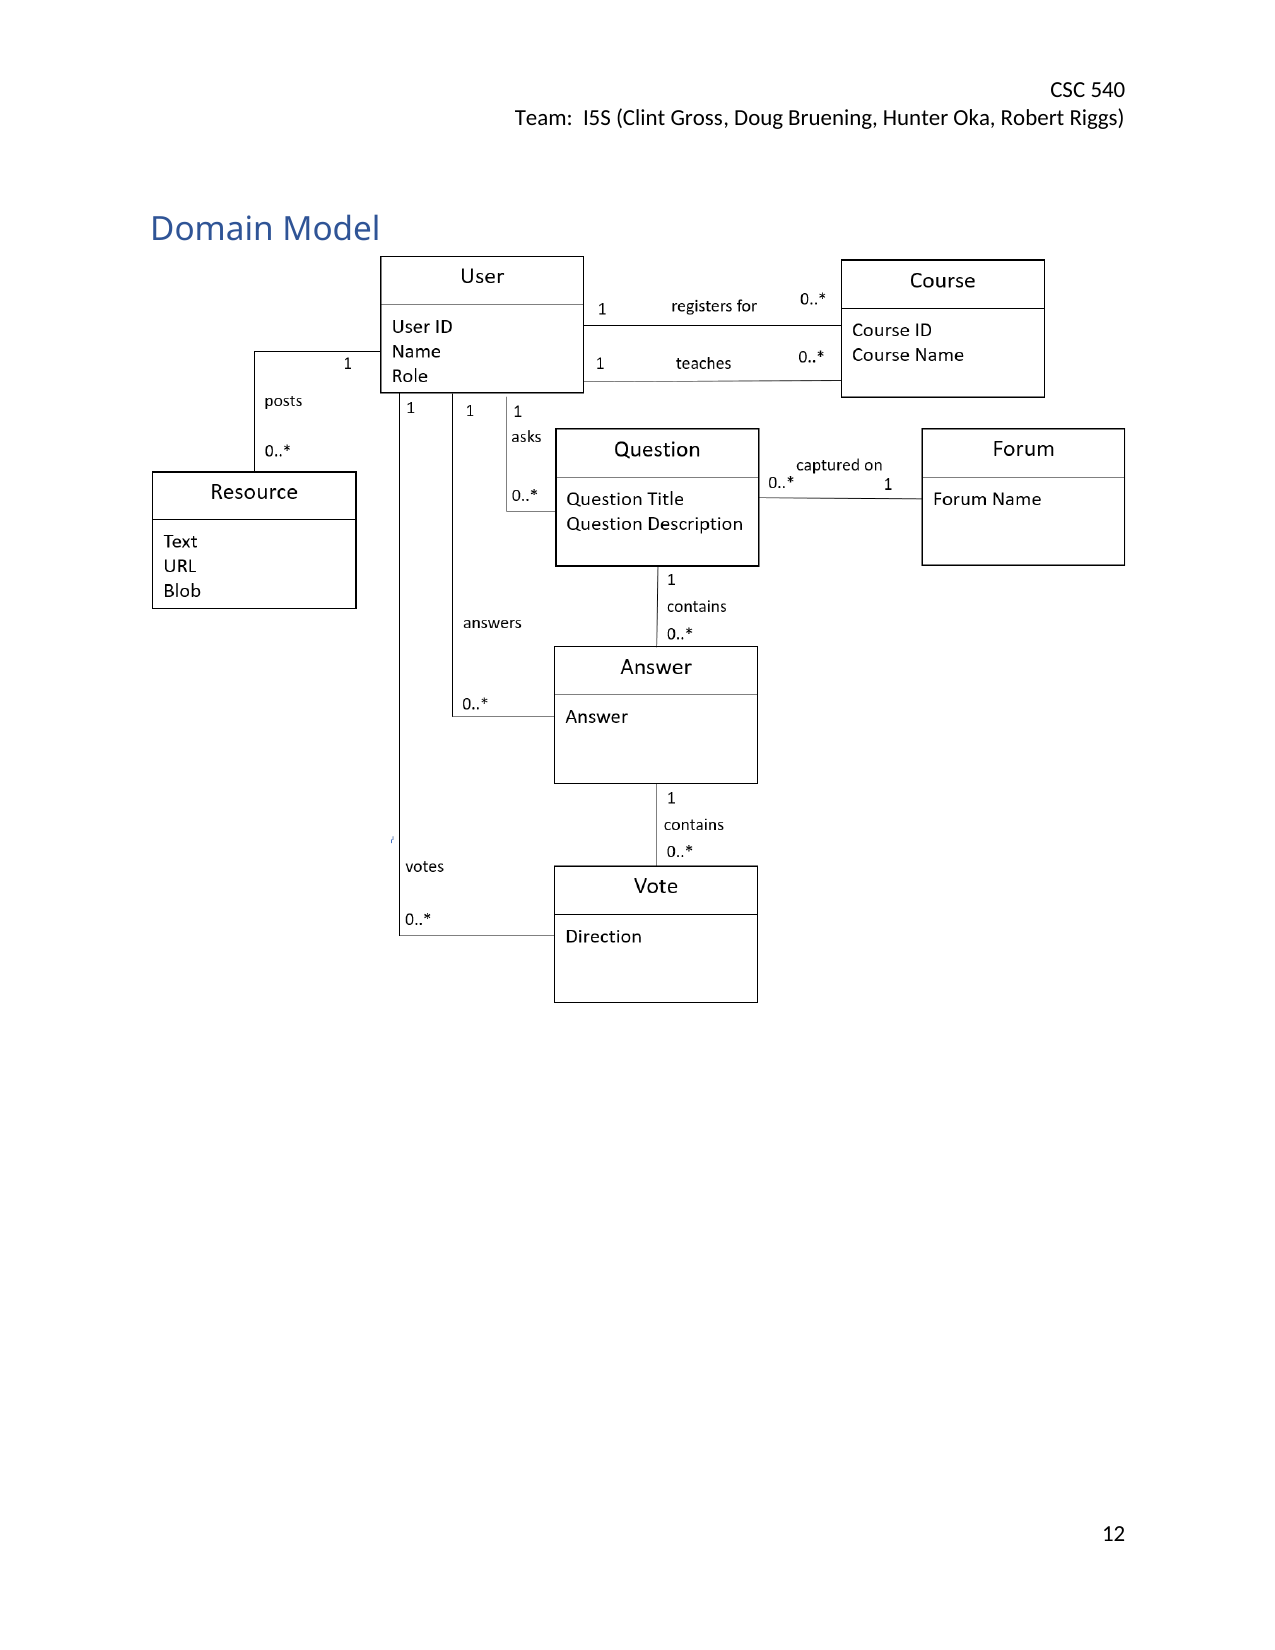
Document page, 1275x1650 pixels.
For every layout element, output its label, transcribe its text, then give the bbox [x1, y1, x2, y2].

subtitle Domain Model [150, 205, 1125, 251]
picture [150, 254, 1125, 1003]
